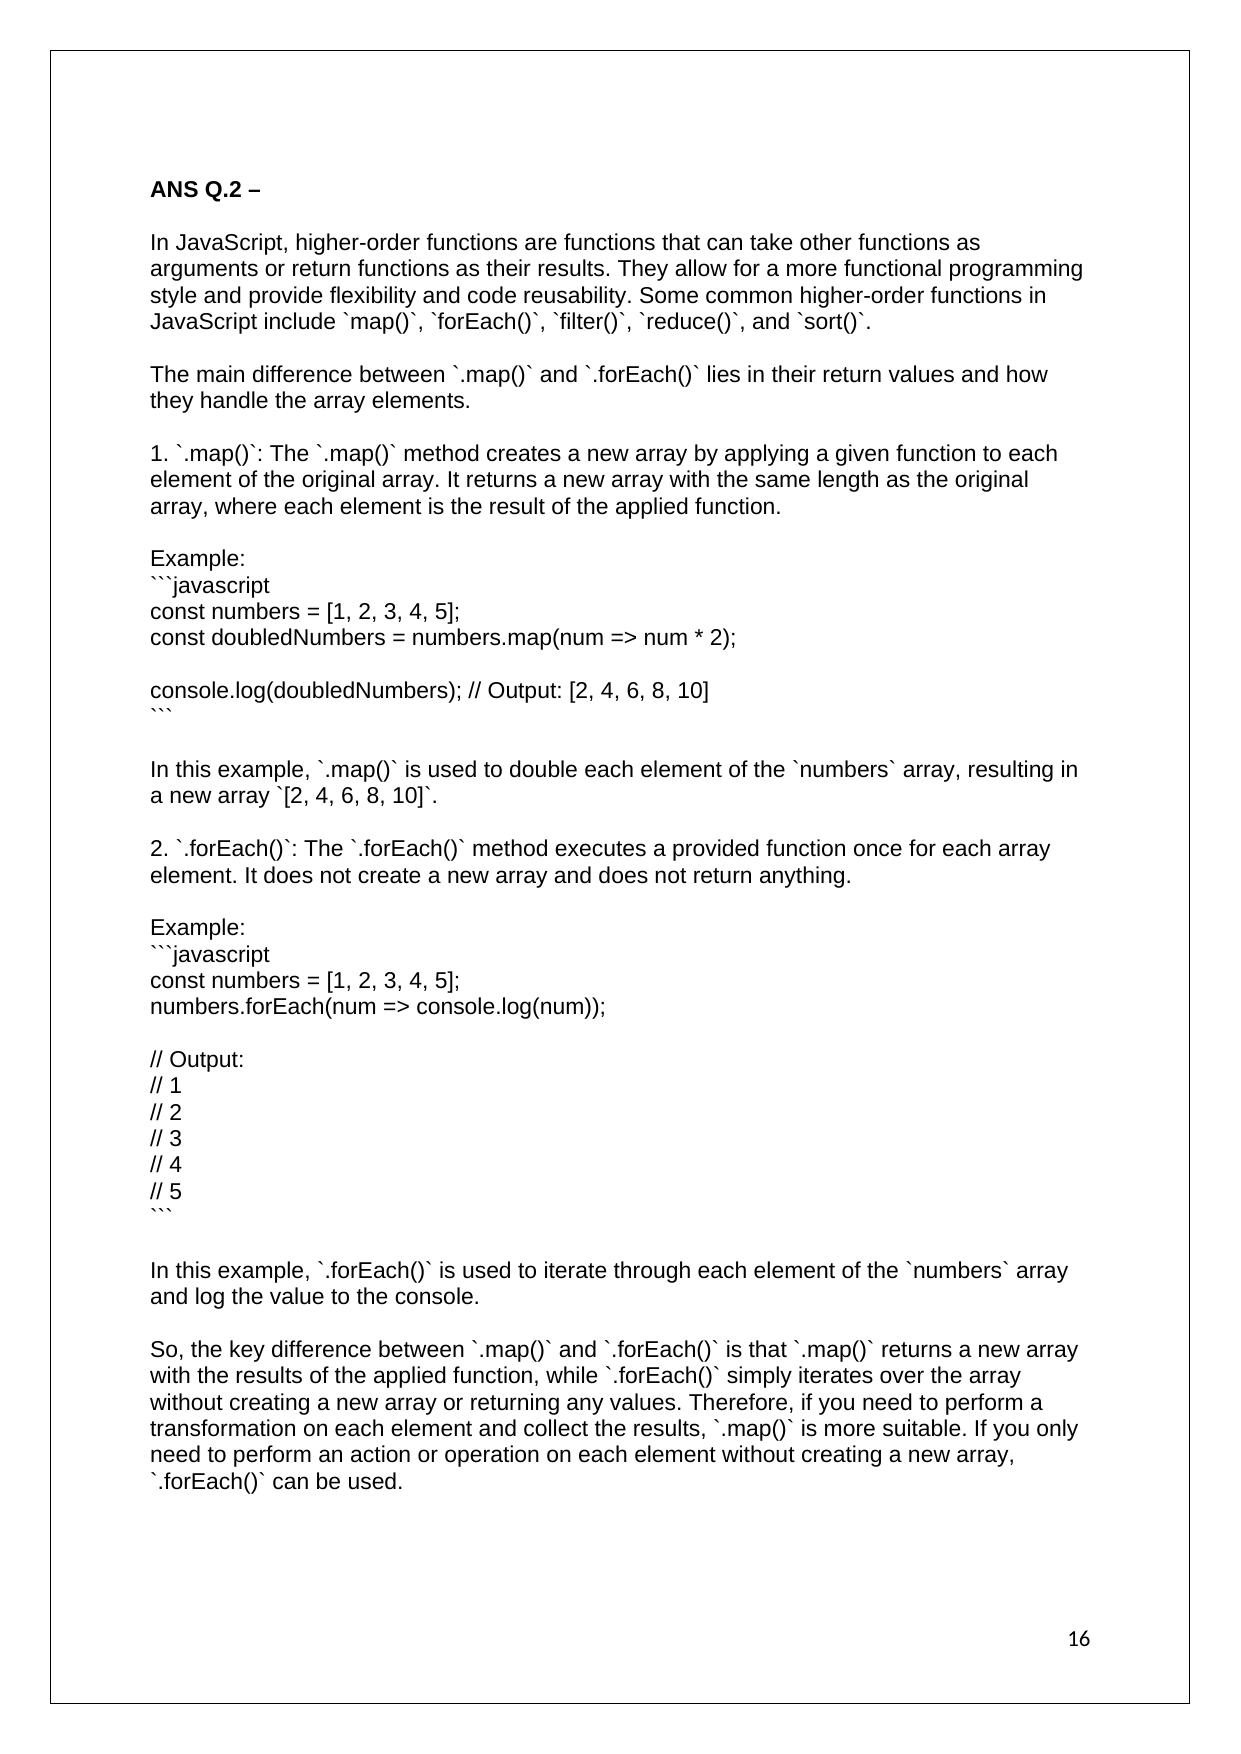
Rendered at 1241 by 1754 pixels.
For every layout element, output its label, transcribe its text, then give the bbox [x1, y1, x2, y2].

text Example: [150, 545, 1090, 572]
text // 3 [150, 1125, 1090, 1151]
text So, the key difference between `.map()` and `.forEach()` is that `.map()` returns a new array with the results of the applied function, while `.forEach()` simply iterates over the array without creating a new array or returning any values. Therefore, if you need to perform a transformation on each element and collect the results, `.map()` is more suitable. If you only need to perform an action or operation on each element without creating a new array, `.forEach()` can be used. [150, 1336, 1090, 1494]
text const numbers = [1, 2, 3, 4, 5]; [150, 967, 1090, 993]
text console.log(doubledNumbers); // Output: [2, 4, 6, 8, 10] [150, 677, 1090, 703]
text // 4 [150, 1151, 1090, 1178]
text 2. `.forEach()`: The `.forEach()` method executes a provided function once for each array element. It does not create a new array and does not return anything. [150, 835, 1090, 888]
text The main difference between `.map()` and `.forEach()` lies in their return values and how they handle the array elements. [150, 361, 1090, 413]
text // 5 [150, 1178, 1090, 1204]
text 1. `.map()`: The `.map()` method creates a new array by applying a given function to each element of the original array. It returns a new array with the same length as the original array, where each element is the result of the applied function. [150, 440, 1090, 519]
text In JavaScript, higher-order functions are functions that can take other functions as arguments or return functions as their results. They allow for a more functional programming style and provide flexibility and code reusability. Some common higher-order functions in JavaScript include `map()`, `forEach()`, `filter()`, `reduce()`, and `sort()`. [150, 229, 1090, 334]
text const doubledNumbers = numbers.map(num => num * 2); [150, 624, 1090, 651]
text // Output: [150, 1046, 1090, 1072]
text // 2 [150, 1099, 1090, 1125]
text In this example, `.map()` is used to double each element of the `numbers` array, resulting in a new array `[2, 4, 6, 8, 10]`. [150, 756, 1090, 809]
text ``` [150, 703, 1090, 730]
text ANS Q.2 – [150, 150, 1090, 203]
text // 1 [150, 1072, 1090, 1099]
text In this example, `.forEach()` is used to iterate through each element of the `numbers` array and log the value to the console. [150, 1257, 1090, 1309]
text const numbers = [1, 2, 3, 4, 5]; [150, 598, 1090, 624]
text ```javascript [150, 941, 1090, 967]
text ``` [150, 1204, 1090, 1231]
text ```javascript [150, 572, 1090, 598]
text Example: [150, 914, 1090, 941]
text numbers.forEach(num => console.log(num)); [150, 993, 1090, 1020]
